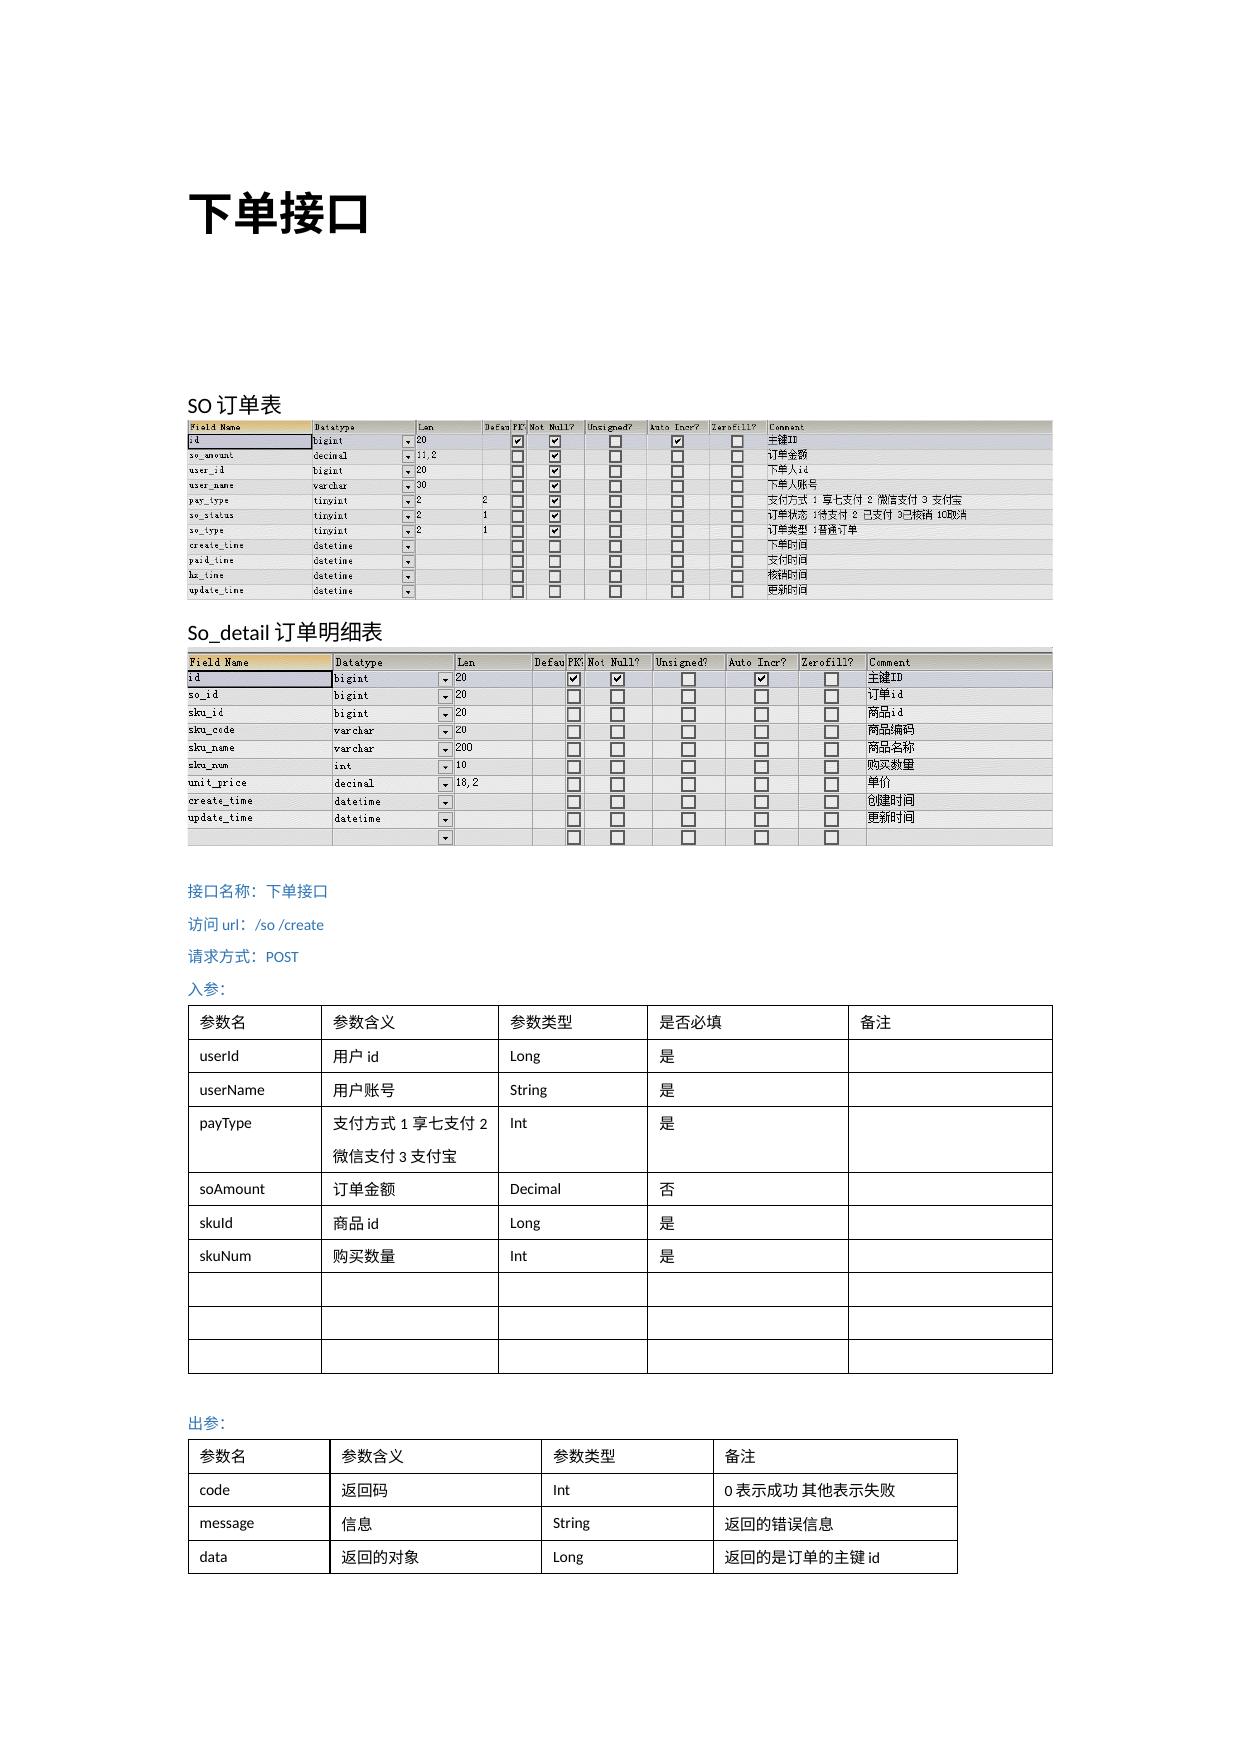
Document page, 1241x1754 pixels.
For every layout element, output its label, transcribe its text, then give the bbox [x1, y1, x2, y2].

table_cell 是 [648, 1040, 848, 1072]
table_cell [499, 1340, 647, 1373]
table_cell code [189, 1474, 329, 1506]
table_cell 返回的对象 [331, 1541, 541, 1573]
table_cell [648, 1273, 848, 1306]
table_cell Int [499, 1107, 647, 1172]
subtitle 下单接口 [187, 162, 1053, 259]
table_cell Decimal [499, 1173, 647, 1205]
table_cell [849, 1240, 1052, 1272]
table_cell [499, 1307, 647, 1339]
table_header 参数含义 [331, 1440, 541, 1472]
table_cell Int [542, 1474, 713, 1506]
table_cell [189, 1340, 321, 1373]
table_cell 是 [648, 1206, 848, 1239]
table_cell 用户账号 [322, 1073, 498, 1106]
table_cell [648, 1340, 848, 1373]
table_cell Long [542, 1541, 713, 1573]
table_cell [849, 1307, 1052, 1339]
table_cell [322, 1340, 498, 1373]
table_header 参数名 [189, 1440, 329, 1472]
table_header 备注 [849, 1006, 1052, 1038]
table_cell [849, 1173, 1052, 1205]
table_cell 返回的是订单的主键id [714, 1541, 957, 1573]
table_cell userName [189, 1073, 321, 1106]
text 出参： [187, 1406, 1053, 1439]
table_cell [322, 1307, 498, 1339]
text 入参： [187, 972, 1053, 1005]
picture [187, 420, 1053, 600]
table_cell userId [189, 1040, 321, 1072]
table_header 参数名 [189, 1006, 321, 1038]
table_header 是否必填 [648, 1006, 848, 1038]
table_cell 返回的错误信息 [714, 1507, 957, 1539]
table_cell skuNum [189, 1240, 321, 1272]
table_cell 是 [648, 1073, 848, 1106]
table_cell 信息 [331, 1507, 541, 1539]
table_cell String [499, 1073, 647, 1106]
table_header 参数含义 [322, 1006, 498, 1038]
text 请求方式：POST [187, 940, 1053, 972]
table_cell 是 [648, 1240, 848, 1272]
table_cell 支付方式 1 享七支付 2 微信支付 3 支付宝 [322, 1107, 498, 1172]
text 访问url：/so /create [187, 907, 1053, 940]
table_header 参数类型 [542, 1440, 713, 1472]
table_cell [849, 1073, 1052, 1106]
text 接口名称：下单接口 [187, 875, 1053, 907]
table_cell [189, 1273, 321, 1306]
table_header 备注 [714, 1440, 957, 1472]
table_cell 商品id [322, 1206, 498, 1239]
table_cell [189, 1307, 321, 1339]
table_cell Long [499, 1040, 647, 1072]
table_cell [849, 1107, 1052, 1172]
text SO订单表 [187, 387, 1053, 420]
table_cell 是 [648, 1107, 848, 1172]
table_header 参数类型 [499, 1006, 647, 1038]
table_cell Long [499, 1206, 647, 1239]
table_cell 用户id [322, 1040, 498, 1072]
table_cell [849, 1340, 1052, 1373]
table_cell [849, 1206, 1052, 1239]
table_cell 订单金额 [322, 1173, 498, 1205]
table_cell [849, 1040, 1052, 1072]
table_cell [499, 1273, 647, 1306]
table_cell 购买数量 [322, 1240, 498, 1272]
table_cell [648, 1307, 848, 1339]
table_cell soAmount [189, 1173, 321, 1205]
table_cell payType [189, 1107, 321, 1172]
picture [187, 647, 1053, 846]
table_cell String [542, 1507, 713, 1539]
table_cell [849, 1273, 1052, 1306]
table_cell 返回码 [331, 1474, 541, 1506]
table_cell [322, 1273, 498, 1306]
table_cell skuId [189, 1206, 321, 1239]
text So_detail订单明细表 [187, 615, 1053, 647]
table_cell 0表示成功 其他表示失败 [714, 1474, 957, 1506]
table_cell 否 [648, 1173, 848, 1205]
table_cell Int [499, 1240, 647, 1272]
